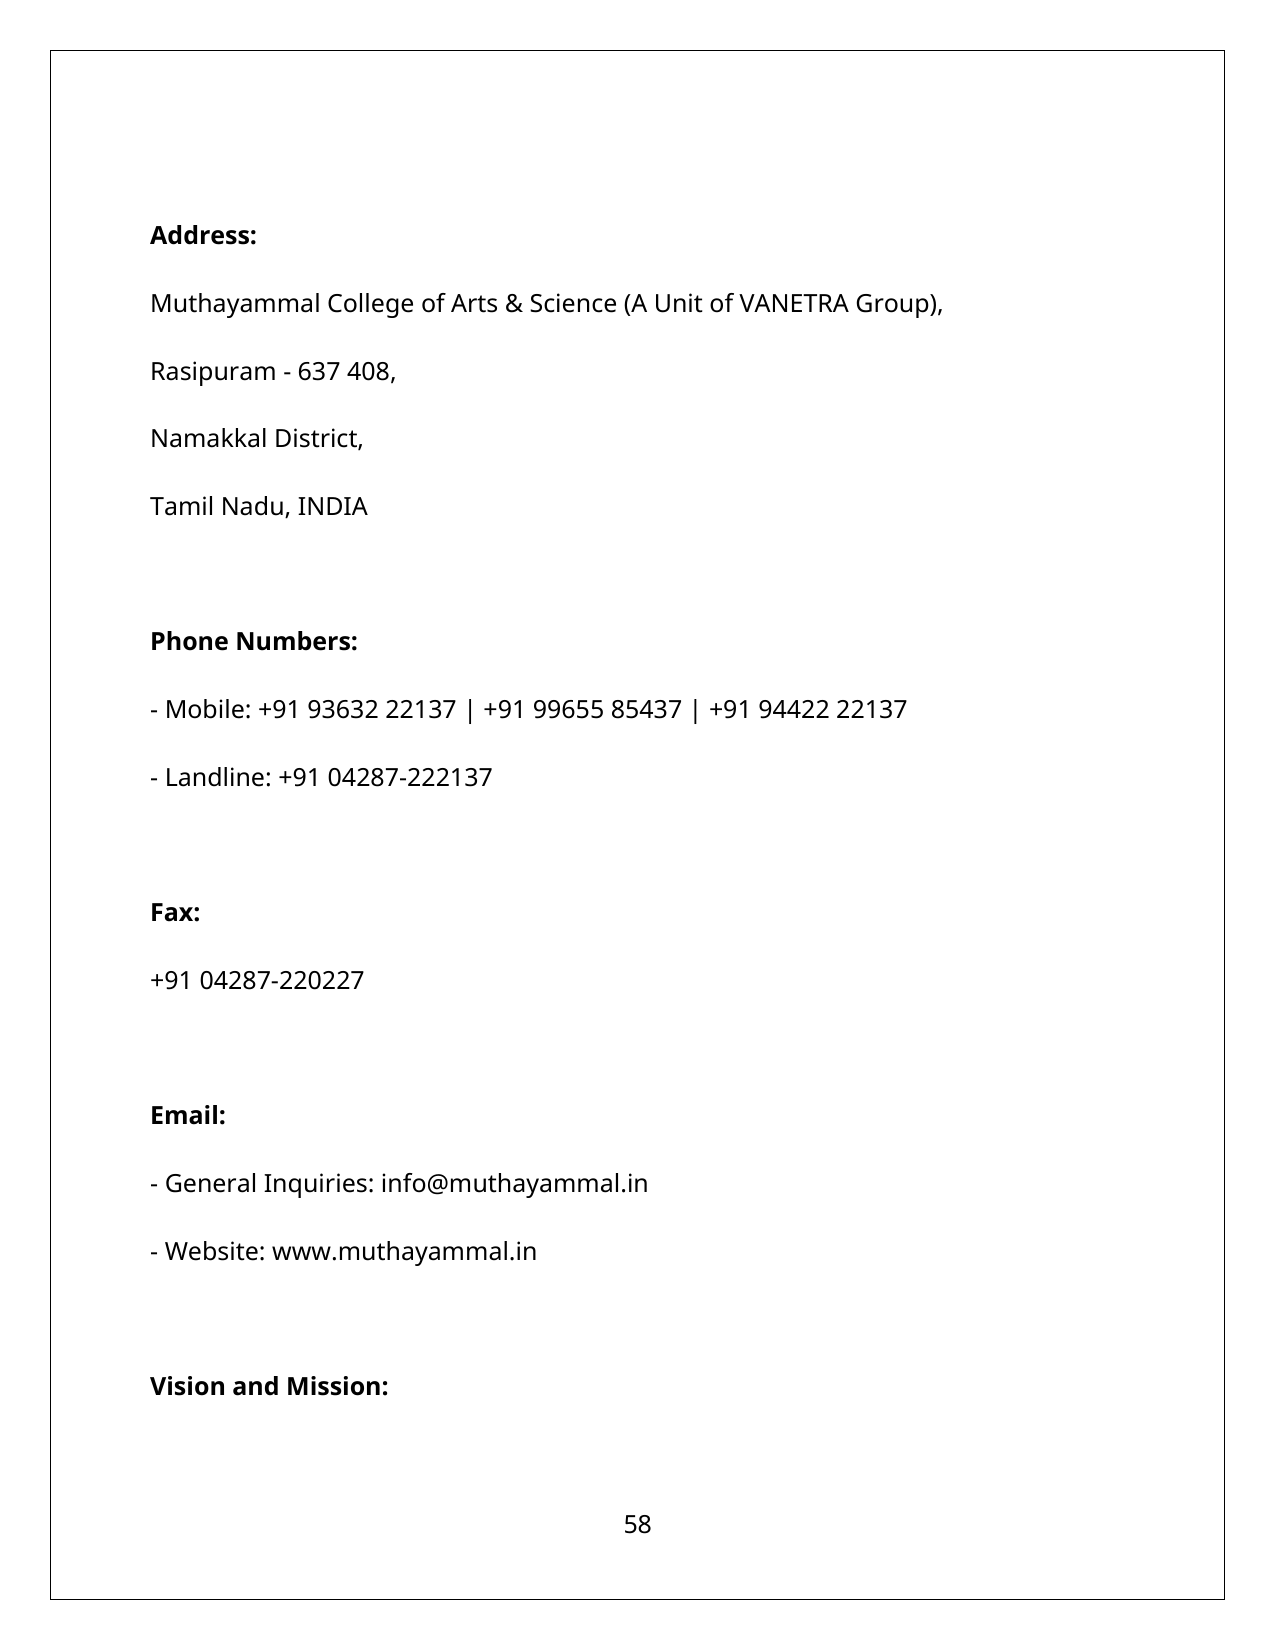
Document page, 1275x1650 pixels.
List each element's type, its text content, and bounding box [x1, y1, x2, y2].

text Email: [150, 1098, 1125, 1132]
text Address: [150, 218, 1125, 252]
text Fax: [150, 895, 1125, 929]
text - Website: www.muthayammal.in [150, 1233, 1125, 1267]
text Tamil Nadu, INDIA [150, 488, 1125, 523]
text - General Inquiries: info@muthayammal.in [150, 1166, 1125, 1200]
text Muthayammal College of Arts & Science (A Unit of VANETRA Group), [150, 285, 1125, 319]
text - Landline: +91 04287-222137 [150, 759, 1125, 793]
text Rasipuram - 637 408, [150, 353, 1125, 387]
text Namakkal District, [150, 421, 1125, 455]
text - Mobile: +91 93632 22137 | +91 99655 85437 | +91 94422 22137 [150, 692, 1125, 726]
text Vision and Mission: [150, 1369, 1125, 1403]
text Phone Numbers: [150, 624, 1125, 658]
text +91 04287-220227 [150, 962, 1125, 997]
